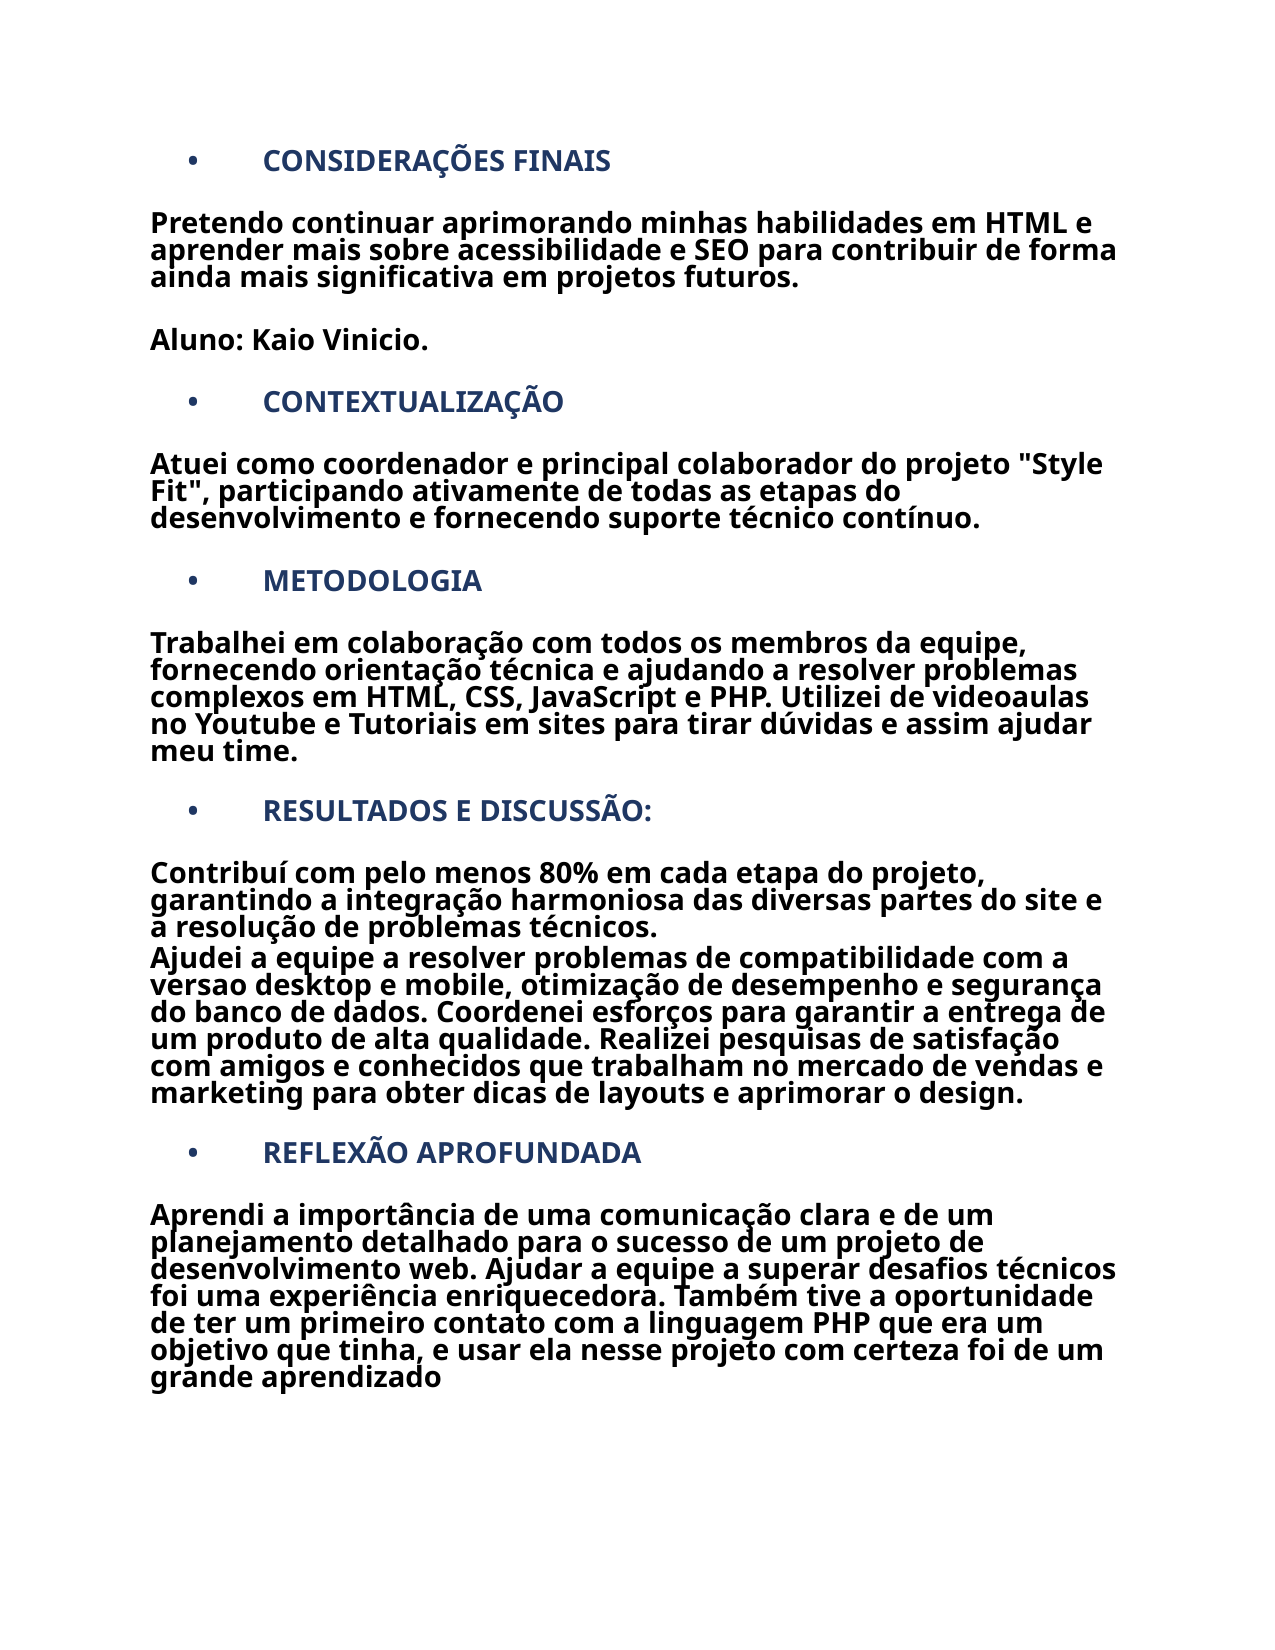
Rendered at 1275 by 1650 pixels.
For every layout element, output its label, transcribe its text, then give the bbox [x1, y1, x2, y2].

text Aluno: Kaio Vinicio. [150, 328, 1125, 356]
text Pretendo continuar aprimorando minhas habilidades em HTML e aprender mais sobre acessibilidade e SEO para contribuir de forma ainda mais significativa em projetos futuros. [150, 212, 1125, 293]
text Contribuí com pelo menos 80% em cada etapa do projeto, garantindo a integração harmoniosa das diversas partes do site e a resolução de problemas técnicos. [150, 862, 1125, 943]
list CONSIDERAÇÕES FINAIS [187, 150, 442, 177]
text Aprendi a importância de uma comunicação clara e de um planejamento detalhado para o sucesso de um projeto de desenvolvimento web. Ajudar a equipe a superar desafios técnicos foi uma experiência enriquecedora. Também tive a oportunidade de ter um primeiro contato com a linguagem PHP que era um objetivo que tinha, e usar ela nesse projeto com certeza foi de um grande aprendizado [150, 1204, 1125, 1393]
list REFLEXÃO APROFUNDADA [187, 1142, 1125, 1169]
text Ajudei a equipe a resolver problemas de compatibilidade com a versao desktop e mobile, otimização de desempenho e segurança do banco de dados. Coordenei esforços para garantir a entrega de um produto de alta qualidade. Realizei pesquisas de satisfação com amigos e conhecidos que trabalham no mercado de vendas e marketing para obter dicas de layouts e aprimorar o design. [150, 947, 1125, 1109]
list RESULTADOS E DISCUSSÃO: [187, 799, 1125, 826]
list CONTEXTUALIZAÇÃO [187, 391, 514, 418]
list CONSIDERAÇÕES FINAIS [437, 150, 1125, 177]
text Trabalhei em colaboração com todos os membros da equipe, fornecendo orientação técnica e ajudando a resolver problemas complexos em HTML, CSS, JavaScript e PHP. Utilizei de videoaulas no Youtube e Tutoriais em sites para tirar dúvidas e assim ajudar meu time. [150, 632, 1125, 767]
list METODOLOGIA [187, 569, 1125, 596]
list CONTEXTUALIZAÇÃO [509, 391, 1125, 418]
text Atuei como coordenador e principal colaborador do projeto "Style Fit", participando ativamente de todas as etapas do desenvolvimento e fornecendo suporte técnico contínuo. [150, 453, 1125, 534]
